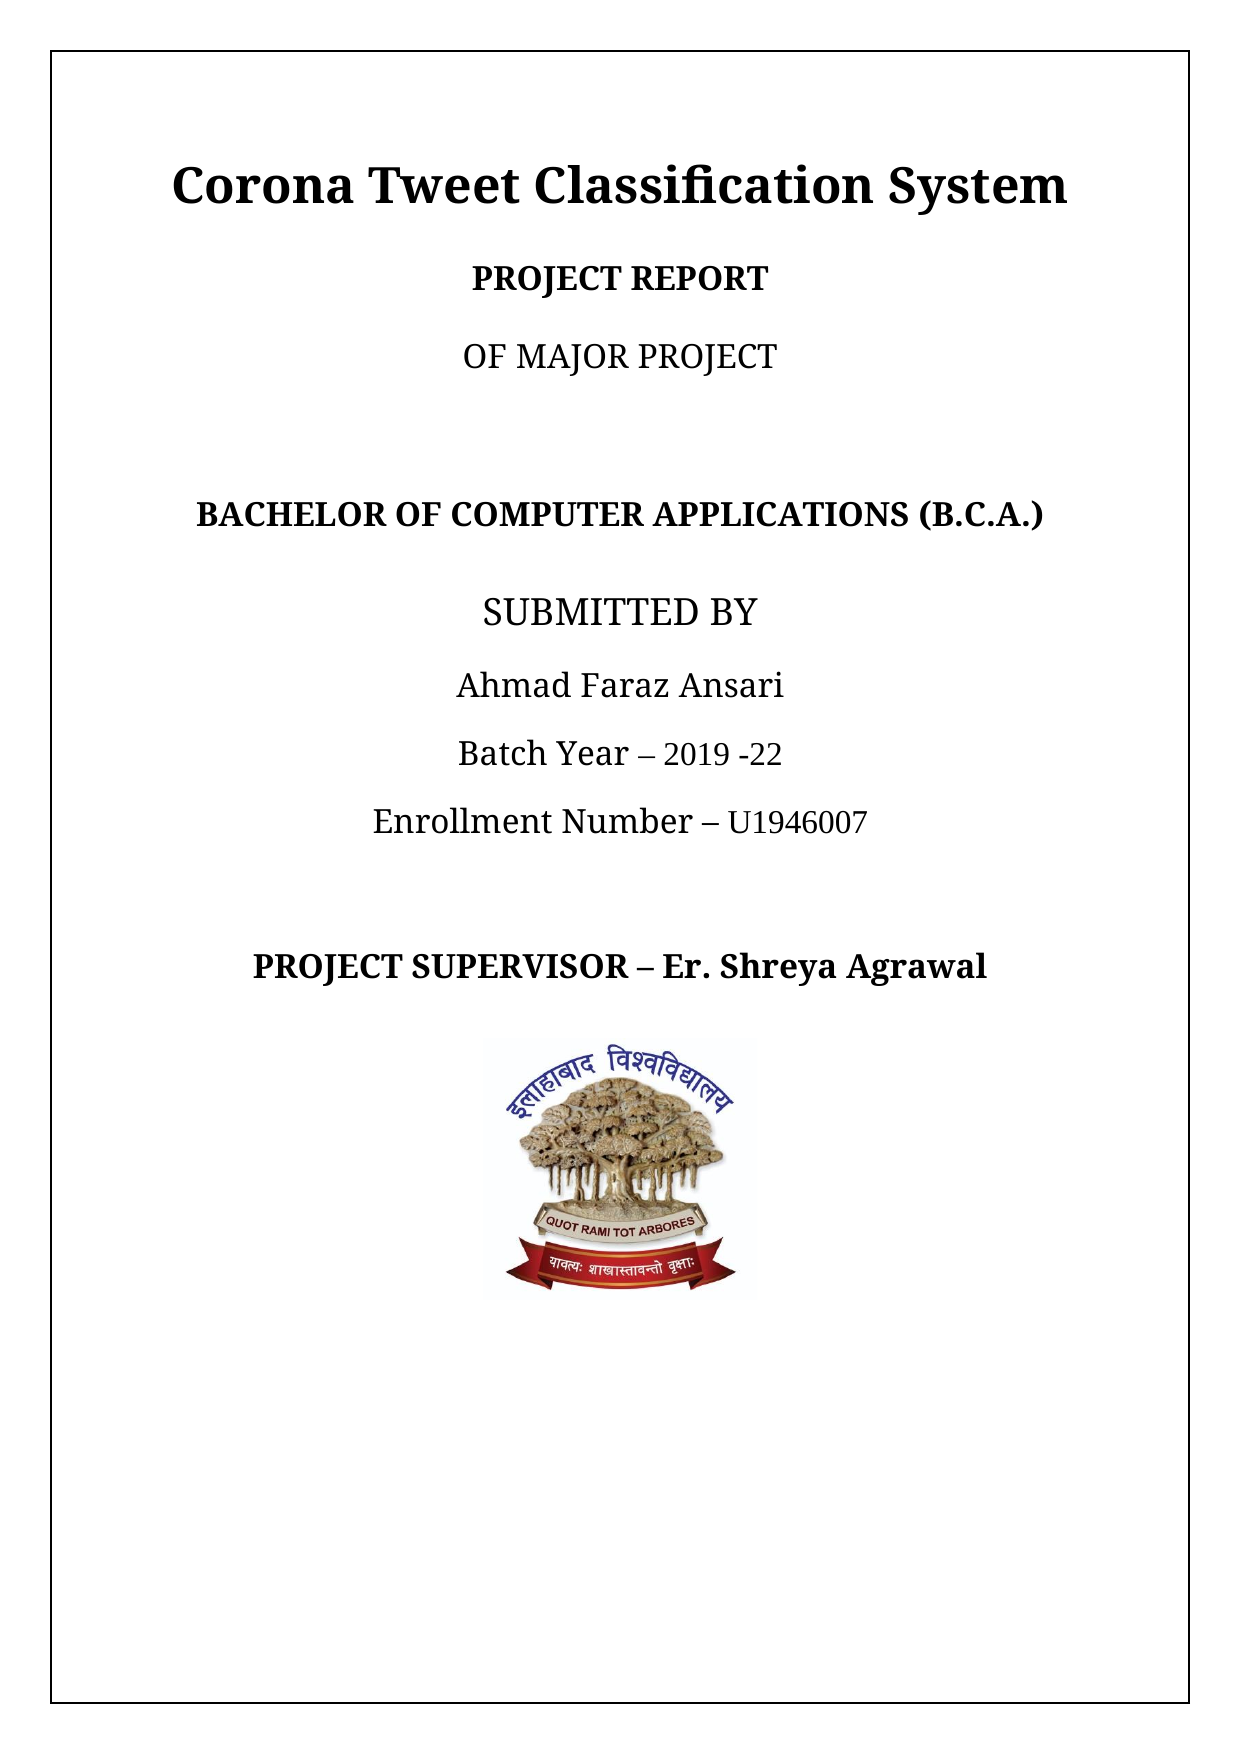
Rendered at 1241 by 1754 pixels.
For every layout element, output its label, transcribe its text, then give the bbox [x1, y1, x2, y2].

text Enrollment Number – U1946007 [112, 798, 1128, 843]
text OF MAJOR PROJECT [112, 333, 1128, 379]
text BACHELOR OF COMPUTER APPLICATIONS (B.C.A.) [112, 490, 1128, 536]
text SUBMITTED BY [112, 585, 1128, 636]
text Corona Tweet Classification System [112, 150, 1128, 218]
picture [483, 1038, 758, 1300]
text PROJECT SUPERVISOR – Er. Shreya Agrawal [112, 942, 1128, 988]
text PROJECT REPORT [112, 255, 1128, 300]
text Ahmad Faraz Ansari [112, 661, 1128, 707]
text Batch Year – 2019 -22 [112, 729, 1128, 775]
